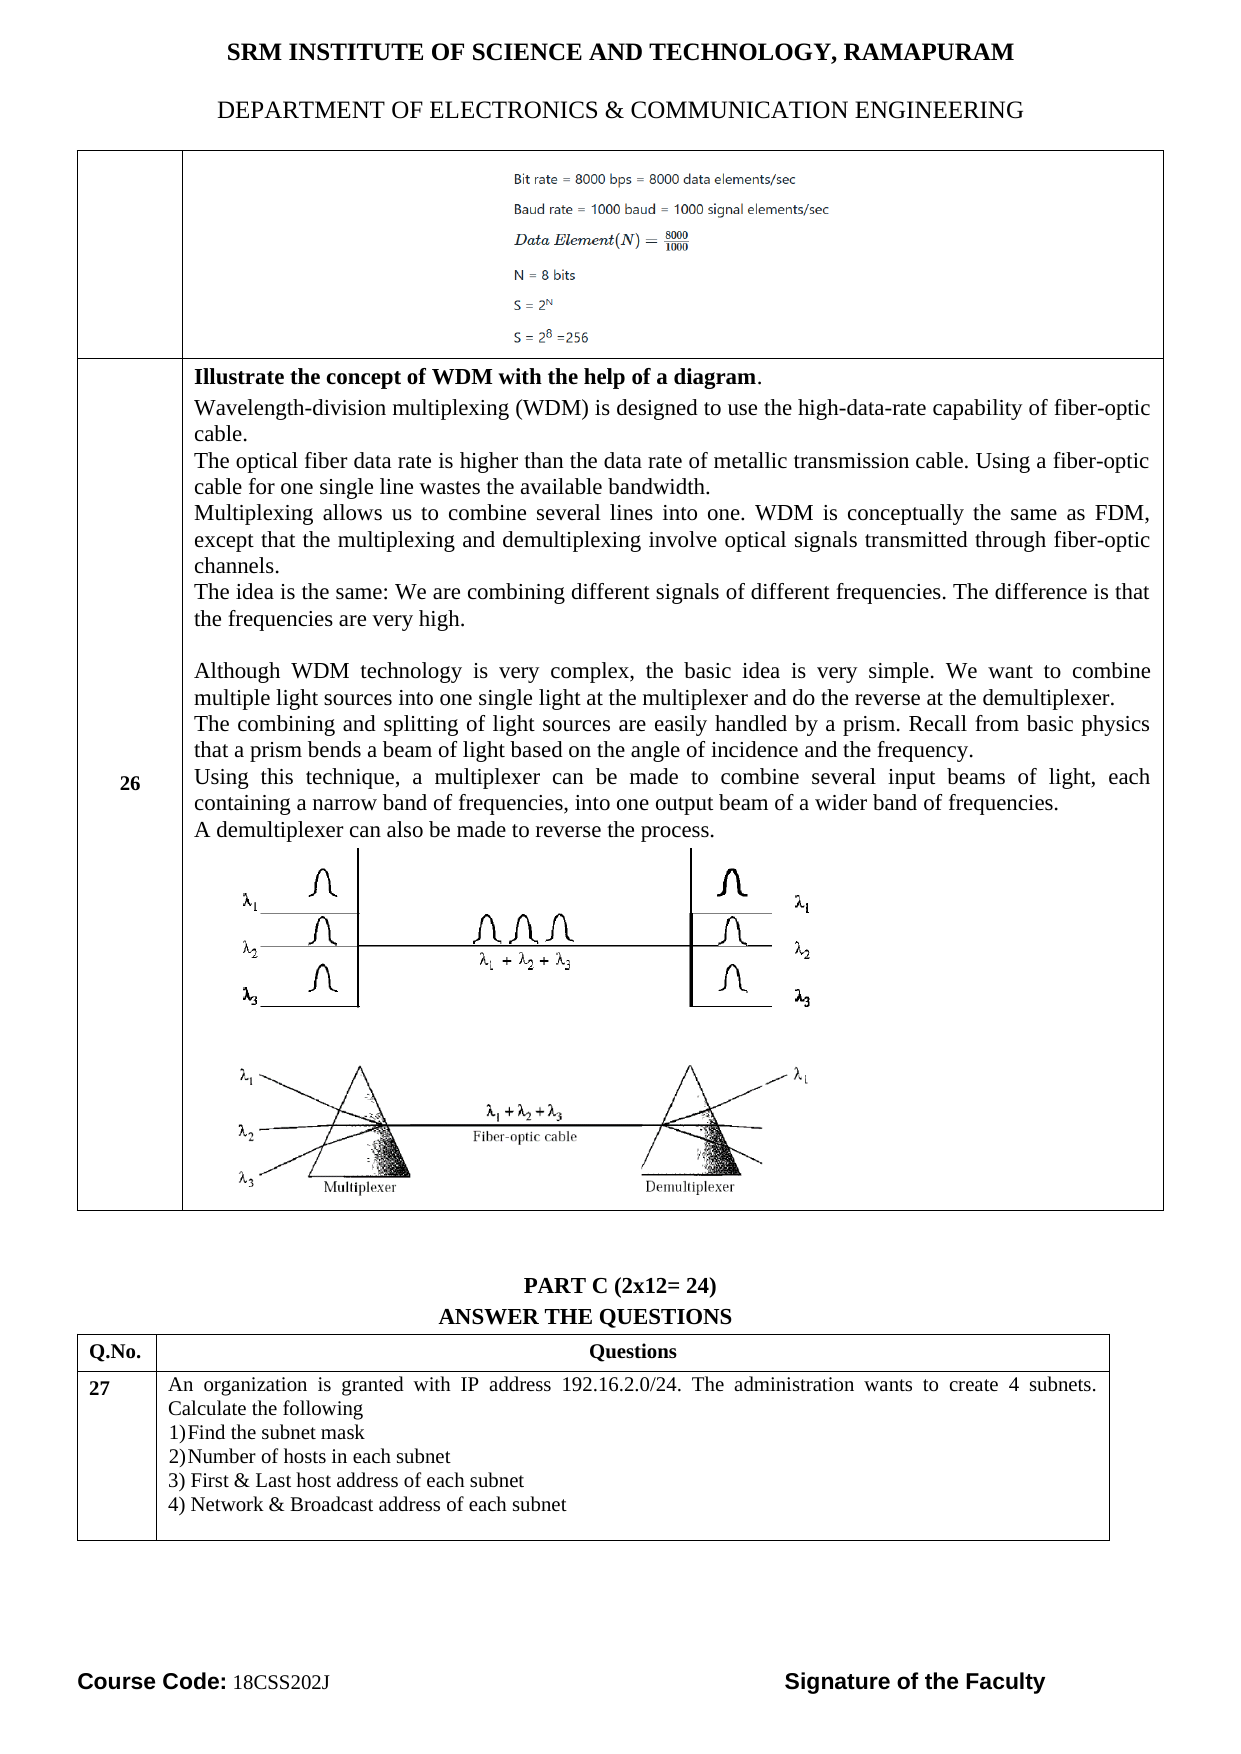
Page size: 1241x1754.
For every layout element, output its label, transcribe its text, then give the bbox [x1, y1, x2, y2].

table_cell 25 [78, 151, 182, 358]
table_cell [183, 151, 1163, 358]
list ANSWER THE QUESTIONS [19, 1303, 1152, 1329]
table_cell Illustrate the concept of WDM with the help of a diagram. Wavelength-division multiplexing (WDM) is designed to use the high-data-rate capability of fiber-optic cable. The optical fiber data rate is higher than the data rate of metallic transmission cable. Using a fiber-optic cable for one single line wastes the available bandwidth. Multiplexing allows us to combine several lines into one. WDM is conceptually the same as FDM, except that the multiplexing and demultiplexing involve optical signals transmitted through fiber-optic channels. The idea is the same: We are combining different signals of different frequencies. The difference is that the frequencies are very high. Although WDM technology is very complex, the basic idea is very simple. We want to combine multiple light sources into one single light at the multiplexer and do the reverse at the demultiplexer. The combining and splitting of light sources are easily handled by a prism. Recall from basic physics that a prism bends a beam of light based on the angle of incidence and the frequency. Using this technique, a multiplexer can be made to combine several input beams of light, each containing a narrow band of frequencies, into one output beam of a wider band of frequencies. A demultiplexer can also be made to reverse the process. [183, 359, 1163, 1210]
text PART C (2x12= 24) [77, 1272, 1163, 1299]
picture [509, 155, 837, 354]
picture [193, 842, 835, 1041]
picture [193, 1045, 820, 1207]
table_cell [157, 1372, 1109, 1540]
table_cell 26 [78, 359, 182, 1210]
table_header Questions [157, 1335, 1109, 1371]
table_cell 27 [78, 1372, 156, 1540]
table_header Q.No. [78, 1335, 156, 1371]
